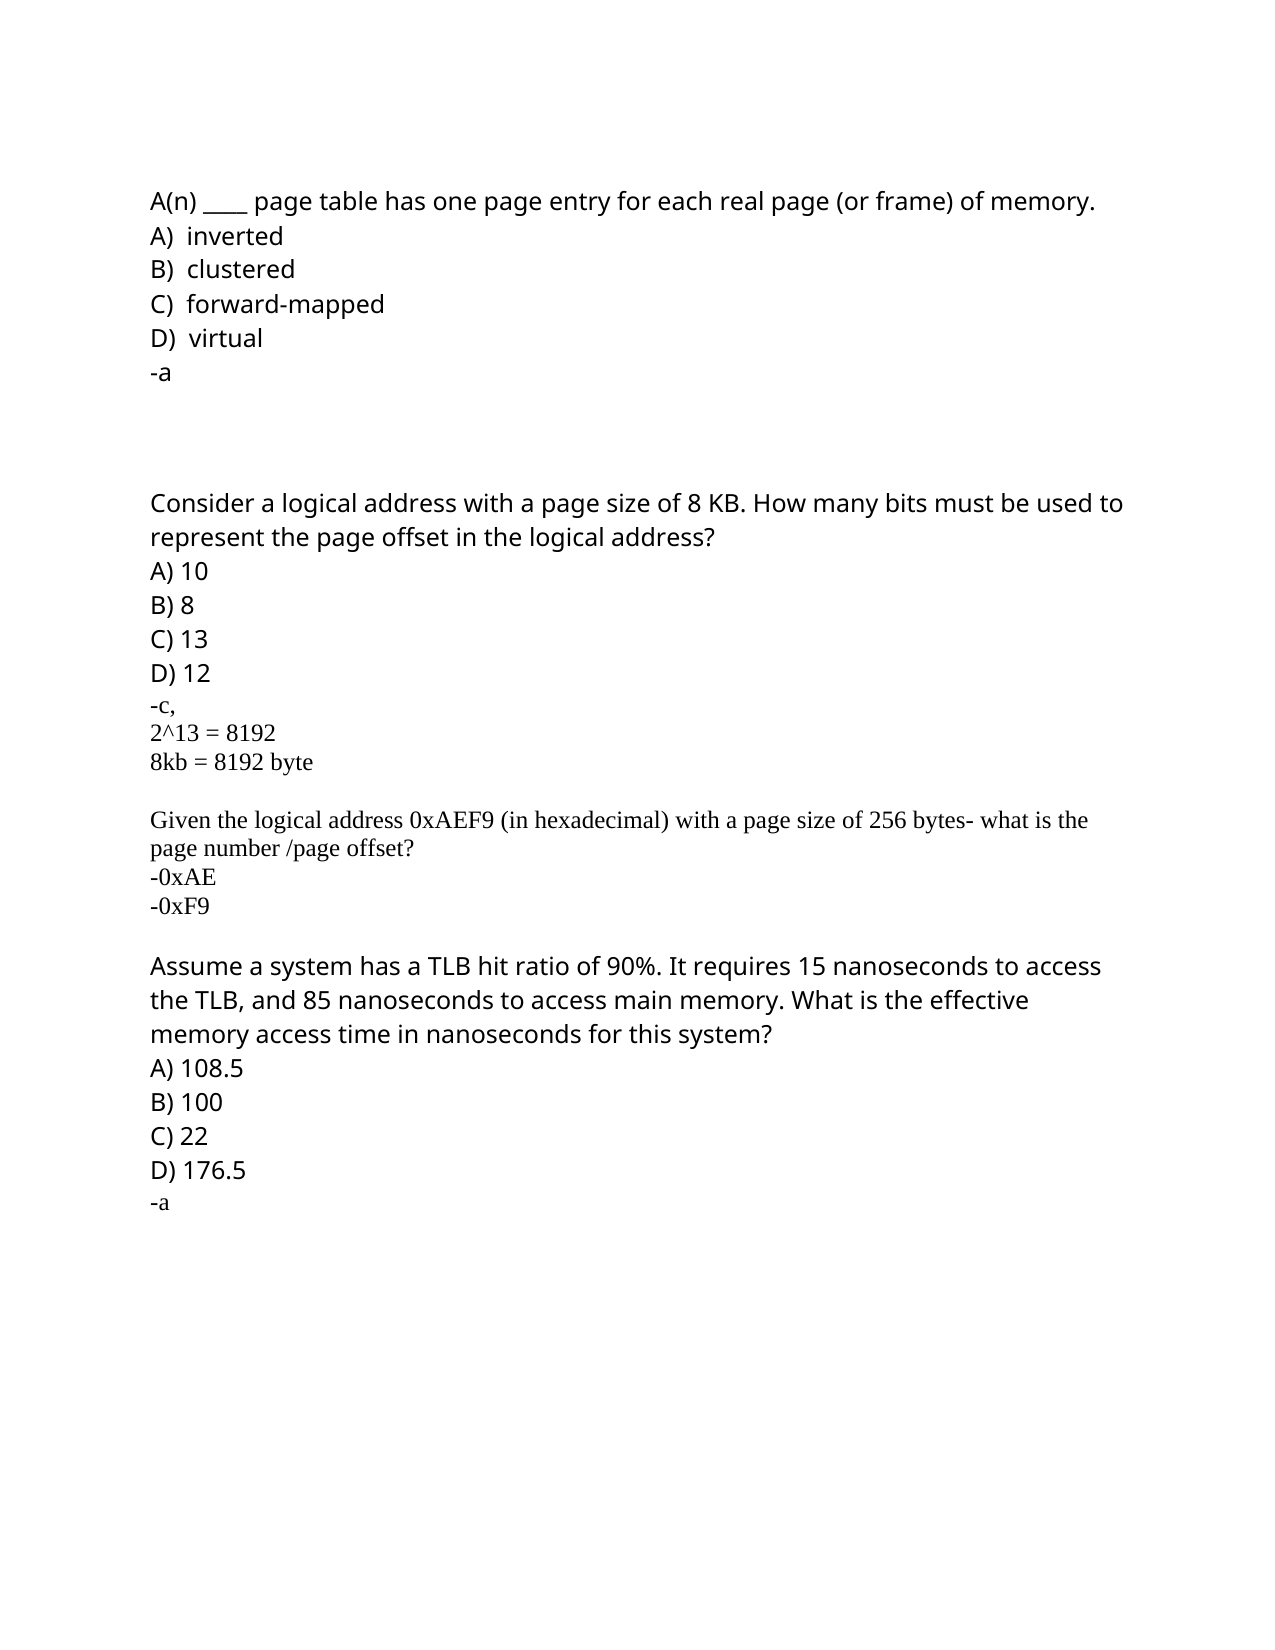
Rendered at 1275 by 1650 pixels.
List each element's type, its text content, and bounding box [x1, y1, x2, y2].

text C) forward-mapped [150, 286, 1125, 320]
text 8kb = 8192 byte [150, 747, 1125, 776]
text C) 13 [150, 622, 1125, 656]
text -c, [150, 690, 1125, 718]
text B) clustered [150, 252, 1125, 286]
text A) 10 [150, 553, 1125, 587]
text D) 176.5 [150, 1153, 1125, 1187]
text -0xAE [150, 862, 1125, 891]
text A) inverted [150, 218, 1125, 252]
text C) 22 [150, 1119, 1125, 1153]
text -a [150, 354, 1125, 388]
text B) 100 [150, 1085, 1125, 1119]
text -0xF9 [150, 891, 1125, 920]
text A) 108.5 [150, 1051, 1125, 1085]
text D) 12 [150, 656, 1125, 690]
text Assume a system has a TLB hit ratio of 90%. It requires 15 nanoseconds to access the TLB, and 85 nanoseconds to access main memory. What is the effective memory access time in nanoseconds for this system? [150, 948, 1125, 1051]
text D) virtual [150, 320, 1125, 354]
text -a [150, 1187, 1125, 1216]
text A(n) ____ page table has one page entry for each real page (or frame) of memory. [150, 184, 1125, 218]
text Consider a logical address with a page size of 8 KB. How many bits must be used to represent the page offset in the logical address? [150, 485, 1125, 553]
text 2^13 = 8192 [150, 718, 1125, 747]
text B) 8 [150, 587, 1125, 622]
text Given the logical address 0xAEF9 (in hexadecimal) with a page size of 256 bytes- what is the page number /page offset? [150, 805, 1125, 862]
